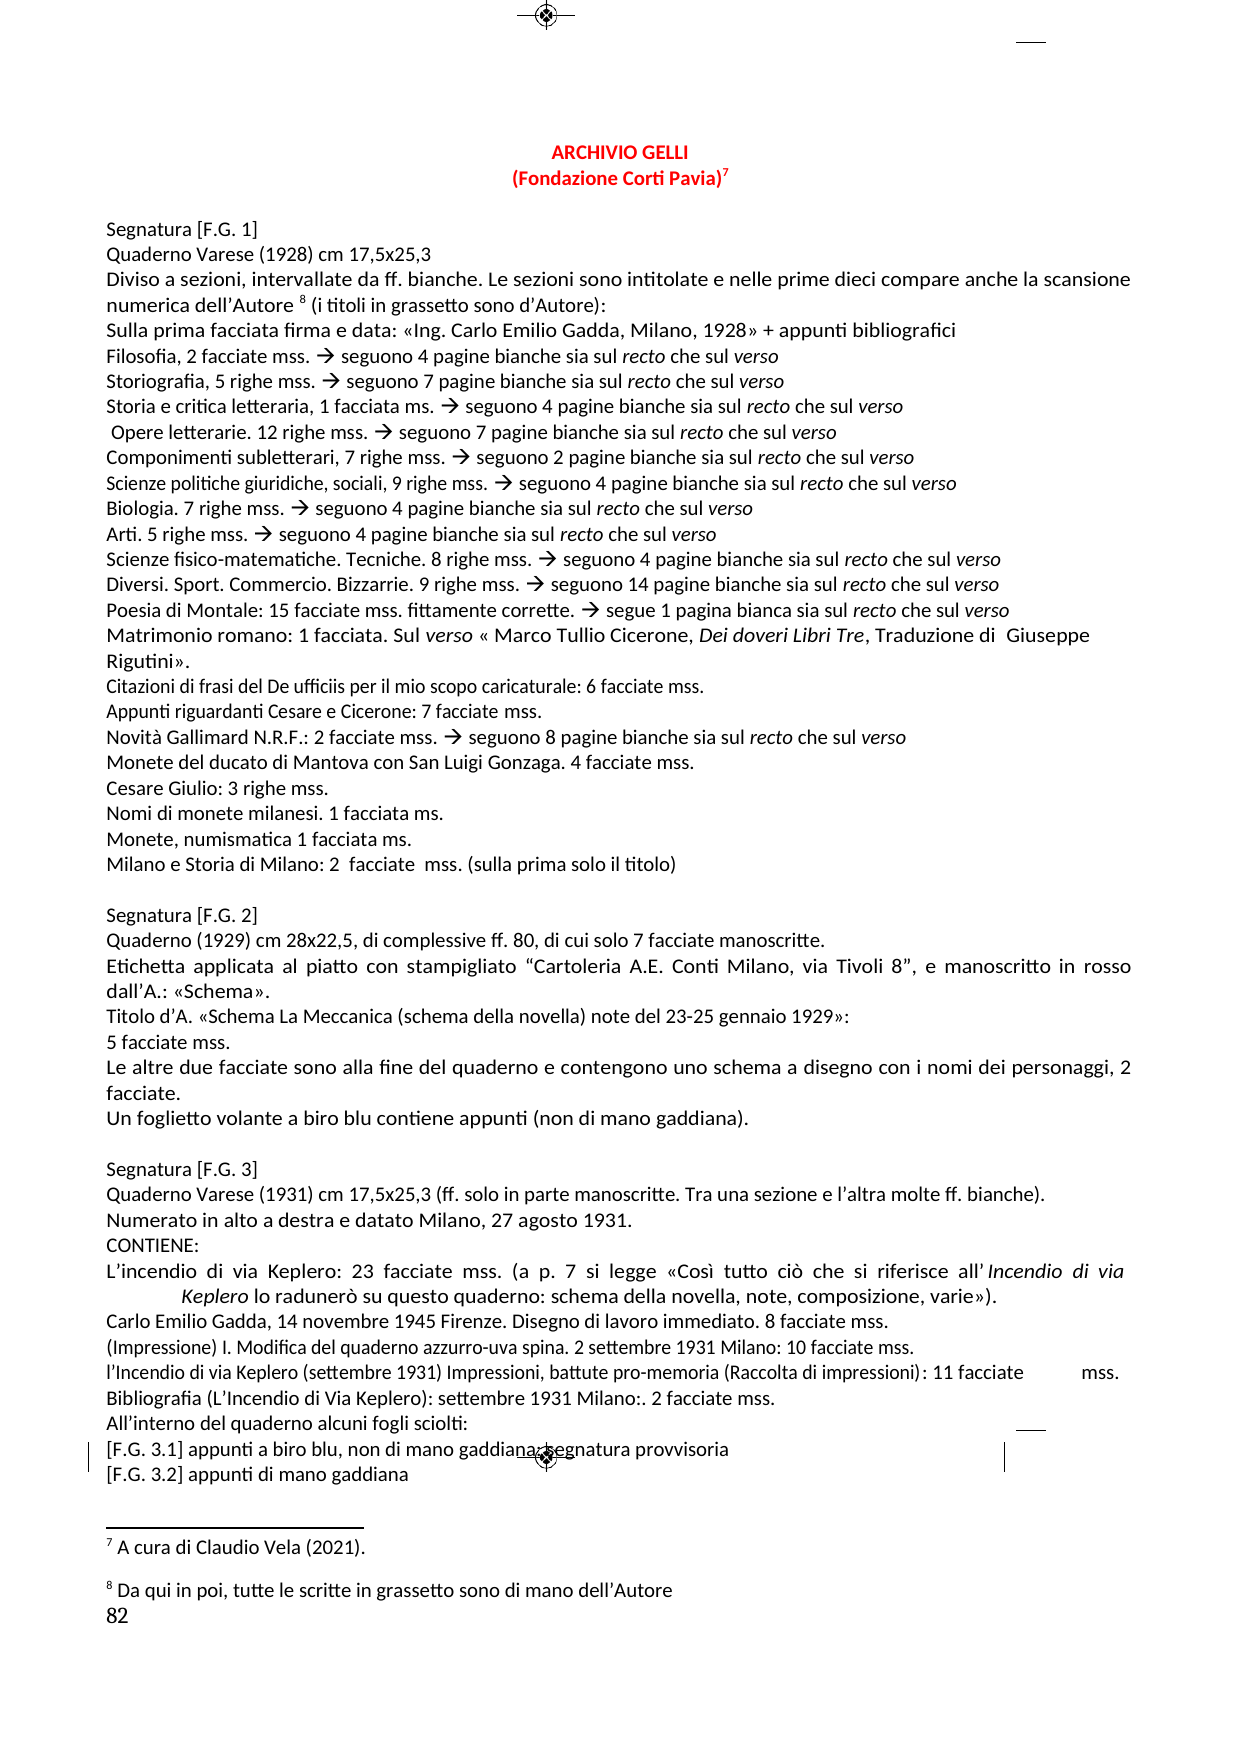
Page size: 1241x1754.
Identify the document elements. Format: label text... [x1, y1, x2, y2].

text Quaderno (1929) cm 28x22,5, di complessive ff. 80, di cui solo 7 facciate manoscritte. [106, 927, 1134, 953]
text Le altre due facciate sono alla fine del quaderno e contengono uno schema a disegno con i nomi dei personaggi, 2 facciate. [106, 1054, 1134, 1105]
text Titolo d’A. «Schema La Meccanica (schema della novella) note del 23-25 gennaio 1929»: [106, 1004, 1134, 1029]
text Segnatura [F.G. 1] [106, 216, 1134, 241]
text Storiografia, 5 righe mss. seguono 7 pagine bianche sia sul recto che sul verso [106, 368, 1134, 394]
text Matrimonio romano: 1 facciata. Sul verso « Marco Tullio Cicerone, Dei doveri Libri Tre, Traduzione di Giuseppe Rigutini». [106, 622, 1134, 673]
text [F.G. 3.2] appunti di mano gaddiana [106, 1461, 1134, 1487]
text Poesia di Montale: 15 facciate mss. fittamente corrette. segue 1 pagina bianca sia sul recto che sul verso [106, 597, 1134, 622]
text All’interno del quaderno alcuni fogli sciolti: [106, 1410, 1134, 1436]
text Carlo Emilio Gadda, 14 novembre 1945 Firenze. Disegno di lavoro immediato. 8 facciate mss. [106, 1309, 1134, 1334]
text Diversi. Sport. Commercio. Bizzarrie. 9 righe mss. seguono 14 pagine bianche sia sul recto che sul verso [106, 572, 1134, 597]
text Arti. 5 righe mss. seguono 4 pagine bianche sia sul recto che sul verso [106, 521, 1134, 546]
text Sulla prima facciata firma e data: «Ing. Carlo Emilio Gadda, Milano, 1928» + appunti bibliografici [106, 317, 1134, 343]
text Scienze politiche giuridiche, sociali, 9 righe mss. seguono 4 pagine bianche sia sul recto che sul verso [106, 470, 1134, 495]
text Monete del ducato di Mantova con San Luigi Gonzaga. 4 facciate mss. [106, 749, 1134, 775]
text L’incendio di via Keplero: 23 facciate mss. (a p. 7 si legge «Così tutto ciò che si riferisce all’Incendio di via Keplero lo radunerò su questo quaderno: schema della novella, note, composizione, varie»). [106, 1258, 1134, 1309]
text Citazioni di frasi del De ufficiis per il mio scopo caricaturale: 6 facciate mss. [106, 673, 1134, 699]
text Milano e Storia di Milano: 2 facciate mss. (sulla prima solo il titolo) [106, 851, 1134, 877]
text Numerato in alto a destra e datato Milano, 27 agosto 1931. [106, 1207, 1134, 1232]
text Scienze fisico-matematiche. Tecniche. 8 righe mss. seguono 4 pagine bianche sia sul recto che sul verso [106, 546, 1134, 572]
text Un foglietto volante a biro blu contiene appunti (non di mano gaddiana). [106, 1105, 1134, 1131]
text Etichetta applicata al piatto con stampigliato “Cartoleria A.E. Conti Milano, via Tivoli 8”, e manoscritto in rosso dall’A.: «Schema». [106, 953, 1134, 1004]
text l’Incendio di via Keplero (settembre 1931) Impressioni, battute pro-memoria (Raccolta di impressioni): 11 facciate mss. [106, 1359, 1134, 1385]
text CONTIENE: [106, 1232, 1134, 1258]
text Storia e critica letteraria, 1 facciata ms. seguono 4 pagine bianche sia sul recto che sul verso [106, 394, 1134, 419]
text (Fondazione Corti Pavia) [106, 165, 1134, 190]
text Filosofia, 2 facciate mss. seguono 4 pagine bianche sia sul recto che sul verso [106, 343, 1134, 368]
text 5 facciate mss. [106, 1029, 1134, 1054]
text Componimenti subletterari, 7 righe mss. seguono 2 pagine bianche sia sul recto che sul verso [106, 444, 1134, 470]
text (Impressione) I. Modifica del quaderno azzurro-uva spina. 2 settembre 1931 Milano: 10 facciate mss. [106, 1334, 1134, 1359]
text Nomi di monete milanesi. 1 facciata ms. [106, 800, 1134, 826]
text Appunti riguardanti Cesare e Cicerone: 7 facciate mss. [106, 699, 1134, 724]
text Segnatura [F.G. 3] [106, 1156, 1134, 1182]
subtitle ARCHIVIO GELLI [106, 139, 1134, 165]
text Quaderno Varese (1928) cm 17,5x25,3 [106, 241, 1134, 267]
text [F.G. 3.1] appunti a biro blu, non di mano gaddiana: segnatura provvisoria [106, 1436, 1134, 1461]
picture [535, 0, 557, 30]
text Novità Gallimard N.R.F.: 2 facciate mss. seguono 8 pagine bianche sia sul recto che sul verso [106, 724, 1134, 749]
text Biologia. 7 righe mss. seguono 4 pagine bianche sia sul recto che sul verso [106, 495, 1134, 521]
text Cesare Giulio: 3 righe mss. [106, 775, 1134, 800]
text Bibliografia (L’Incendio di Via Keplero): settembre 1931 Milano:. 2 facciate mss. [106, 1385, 1134, 1410]
text Diviso a sezioni, intervallate da ff. bianche. Le sezioni sono intitolate e nelle prime dieci compare anche la scansione numerica dell’Autore (i titoli in grassetto sono d’Autore): [106, 267, 1134, 317]
text Quaderno Varese (1931) cm 17,5x25,3 (ff. solo in parte manoscritte. Tra una sezione e l’altra molte ff. bianche). [106, 1182, 1134, 1207]
text Monete, numismatica 1 facciata ms. [106, 826, 1134, 851]
text Segnatura [F.G. 2] [106, 902, 1134, 927]
text Opere letterarie. 12 righe mss. seguono 7 pagine bianche sia sul recto che sul verso [106, 419, 1134, 444]
